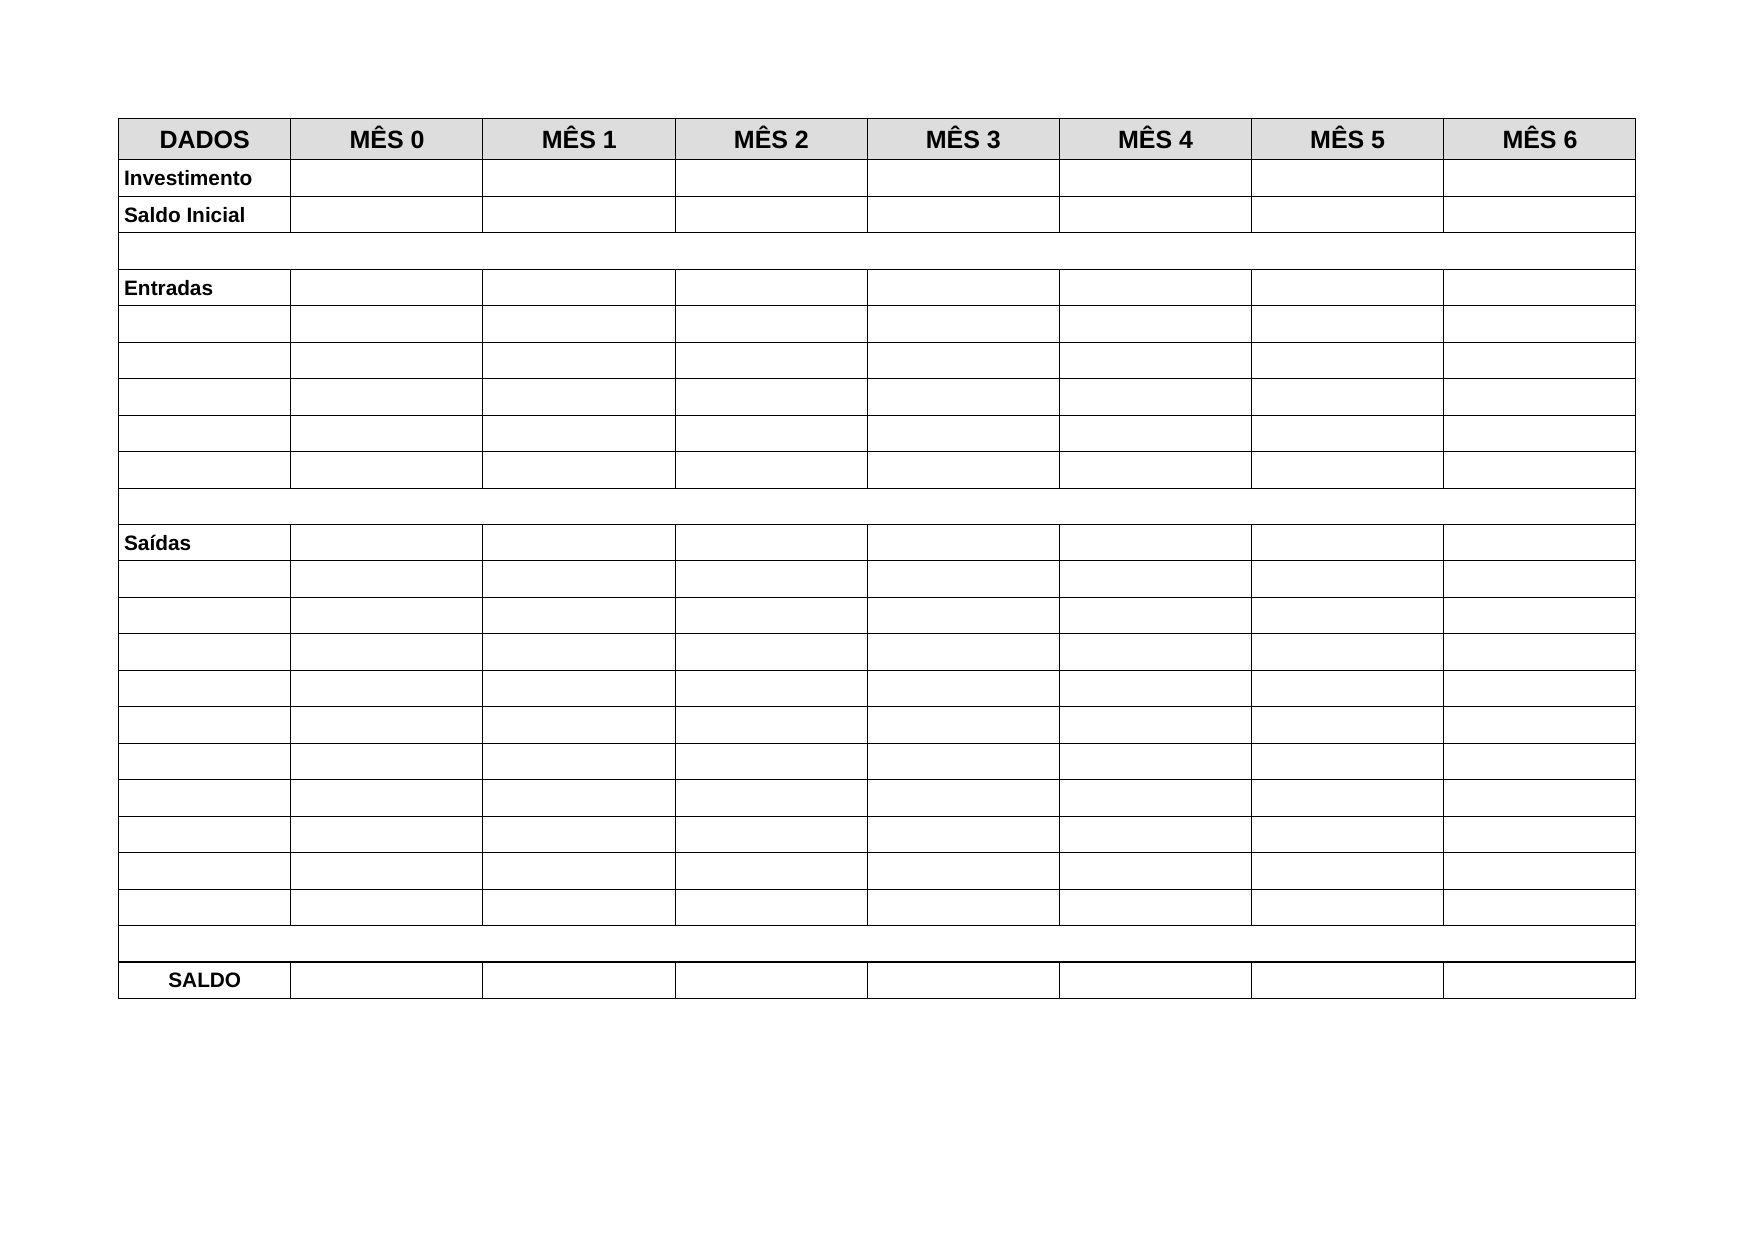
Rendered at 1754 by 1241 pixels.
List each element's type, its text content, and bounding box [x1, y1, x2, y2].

table_cell [291, 160, 482, 196]
table_cell [1444, 963, 1635, 998]
table_header MÊS 6 [1444, 119, 1635, 159]
table_cell [291, 306, 482, 342]
table_cell [1444, 634, 1635, 670]
table_header MÊS 0 [291, 119, 482, 159]
table_cell [1060, 452, 1251, 487]
table_cell [1444, 780, 1635, 816]
table_cell [483, 707, 675, 743]
table_cell [1444, 452, 1635, 487]
table_cell [676, 379, 867, 414]
table_cell [1060, 671, 1251, 706]
table_cell [1444, 598, 1635, 633]
table_cell [119, 598, 290, 633]
table_cell [1444, 525, 1635, 560]
table_cell [868, 525, 1059, 560]
table_cell [483, 197, 675, 232]
table_cell [1252, 270, 1443, 305]
table_header MÊS 4 [1060, 119, 1251, 159]
table_cell [483, 306, 675, 342]
table_cell [1252, 416, 1443, 451]
table_cell [676, 707, 867, 743]
table_cell [119, 452, 290, 487]
table_header DADOS [119, 119, 290, 159]
table_cell [1252, 343, 1443, 378]
table_cell [291, 343, 482, 378]
table_cell [868, 817, 1059, 852]
table_cell [291, 817, 482, 852]
table_cell [1060, 416, 1251, 451]
table_cell [1252, 306, 1443, 342]
table_header MÊS 5 [1252, 119, 1443, 159]
table_cell [1060, 270, 1251, 305]
table_cell [119, 416, 290, 451]
table_cell [676, 817, 867, 852]
table_cell [483, 634, 675, 670]
table_cell Investimento [119, 160, 290, 196]
table_cell Entradas [119, 270, 290, 305]
table_cell [483, 671, 675, 706]
table_cell [1444, 306, 1635, 342]
table_cell [676, 744, 867, 779]
table_cell [1444, 561, 1635, 597]
table_cell Saídas [119, 525, 290, 560]
table_cell [868, 379, 1059, 414]
table_cell [119, 890, 290, 925]
table_cell [1252, 780, 1443, 816]
table_cell [676, 780, 867, 816]
table_cell [1444, 671, 1635, 706]
table_cell [1060, 598, 1251, 633]
table_header MÊS 1 [483, 119, 675, 159]
table_cell [1060, 963, 1251, 998]
table_cell [1252, 963, 1443, 998]
table_cell [291, 890, 482, 925]
table_cell [676, 598, 867, 633]
table_cell [676, 452, 867, 487]
table_cell [1444, 270, 1635, 305]
table_cell [291, 270, 482, 305]
table_cell [1444, 817, 1635, 852]
table_cell [291, 671, 482, 706]
table_cell [291, 525, 482, 560]
table_cell [1252, 160, 1443, 196]
table_header MÊS 2 [676, 119, 867, 159]
table_cell [119, 780, 290, 816]
table_cell [483, 817, 675, 852]
table_cell [1444, 707, 1635, 743]
table_cell [1060, 306, 1251, 342]
table_cell [119, 379, 290, 414]
table_cell [868, 561, 1059, 597]
table_cell [868, 598, 1059, 633]
table_cell [483, 452, 675, 487]
table_cell SALDO [119, 963, 290, 998]
table_cell [1252, 525, 1443, 560]
table_cell [483, 343, 675, 378]
table_cell [1060, 343, 1251, 378]
table_cell [483, 963, 675, 998]
table_cell [1252, 197, 1443, 232]
table_cell [1060, 379, 1251, 414]
table_cell [676, 270, 867, 305]
table_cell [868, 270, 1059, 305]
table_cell [1060, 525, 1251, 560]
table_cell [868, 306, 1059, 342]
table_cell [1060, 890, 1251, 925]
table_cell [119, 853, 290, 888]
table_cell [676, 634, 867, 670]
table_cell [291, 561, 482, 597]
table_cell [676, 197, 867, 232]
table_cell [1444, 744, 1635, 779]
table_cell [1060, 744, 1251, 779]
table_cell [1444, 160, 1635, 196]
table_cell [676, 963, 867, 998]
table_cell [483, 780, 675, 816]
table_cell [119, 343, 290, 378]
table_cell [1252, 853, 1443, 888]
table_cell Saldo Inicial [119, 197, 290, 232]
table_cell [291, 963, 482, 998]
table_cell [483, 561, 675, 597]
table_cell [483, 744, 675, 779]
table_cell [1444, 853, 1635, 888]
table_cell [119, 561, 290, 597]
table_cell [1060, 707, 1251, 743]
table_cell [1444, 343, 1635, 378]
table_cell [868, 963, 1059, 998]
table_cell [1252, 634, 1443, 670]
table_header MÊS 3 [868, 119, 1059, 159]
table_cell [676, 561, 867, 597]
table_cell [868, 890, 1059, 925]
table_cell [291, 197, 482, 232]
table_cell [1252, 452, 1443, 487]
table_cell [1060, 780, 1251, 816]
table_cell [1252, 707, 1443, 743]
table_cell [291, 707, 482, 743]
table_cell [676, 525, 867, 560]
table_cell [676, 671, 867, 706]
table_cell [1444, 890, 1635, 925]
table_cell [868, 452, 1059, 487]
table_cell [868, 343, 1059, 378]
table_cell [1252, 744, 1443, 779]
table_cell [483, 853, 675, 888]
table_cell [291, 853, 482, 888]
table_cell [291, 598, 482, 633]
table_cell [1252, 561, 1443, 597]
table_cell [676, 416, 867, 451]
table_cell [1060, 817, 1251, 852]
table_cell [119, 926, 1635, 961]
table_cell [119, 817, 290, 852]
table_cell [1252, 598, 1443, 633]
table_cell [291, 780, 482, 816]
table_cell [119, 634, 290, 670]
table_cell [119, 671, 290, 706]
table_cell [291, 416, 482, 451]
table_cell [119, 489, 1635, 524]
table_cell [483, 598, 675, 633]
table_cell [483, 270, 675, 305]
table_cell [676, 853, 867, 888]
table_cell [868, 744, 1059, 779]
table_cell [676, 890, 867, 925]
table_cell [1444, 197, 1635, 232]
table_cell [1444, 416, 1635, 451]
table_cell [483, 379, 675, 414]
table_cell [483, 416, 675, 451]
table_cell [1060, 160, 1251, 196]
table_cell [483, 160, 675, 196]
table_cell [868, 671, 1059, 706]
table_cell [1060, 634, 1251, 670]
table_cell [483, 890, 675, 925]
table_cell [1252, 379, 1443, 414]
table_cell [676, 160, 867, 196]
table_cell [868, 780, 1059, 816]
table_cell [868, 160, 1059, 196]
table_cell [868, 853, 1059, 888]
table_cell [291, 452, 482, 487]
table_cell [1252, 671, 1443, 706]
table_cell [119, 306, 290, 342]
table_cell [868, 634, 1059, 670]
table_cell [1060, 197, 1251, 232]
table_cell [483, 525, 675, 560]
table_cell [1252, 890, 1443, 925]
table_cell [676, 343, 867, 378]
table_cell [291, 744, 482, 779]
table_cell [119, 707, 290, 743]
table_cell [1060, 853, 1251, 888]
table_cell [1444, 379, 1635, 414]
table_cell [1060, 561, 1251, 597]
table_cell [868, 197, 1059, 232]
table_cell [291, 634, 482, 670]
table_cell [676, 306, 867, 342]
table_cell [1252, 817, 1443, 852]
table_cell [868, 707, 1059, 743]
table_cell [119, 744, 290, 779]
table_cell [119, 233, 1635, 269]
table_cell [291, 379, 482, 414]
table_cell [868, 416, 1059, 451]
